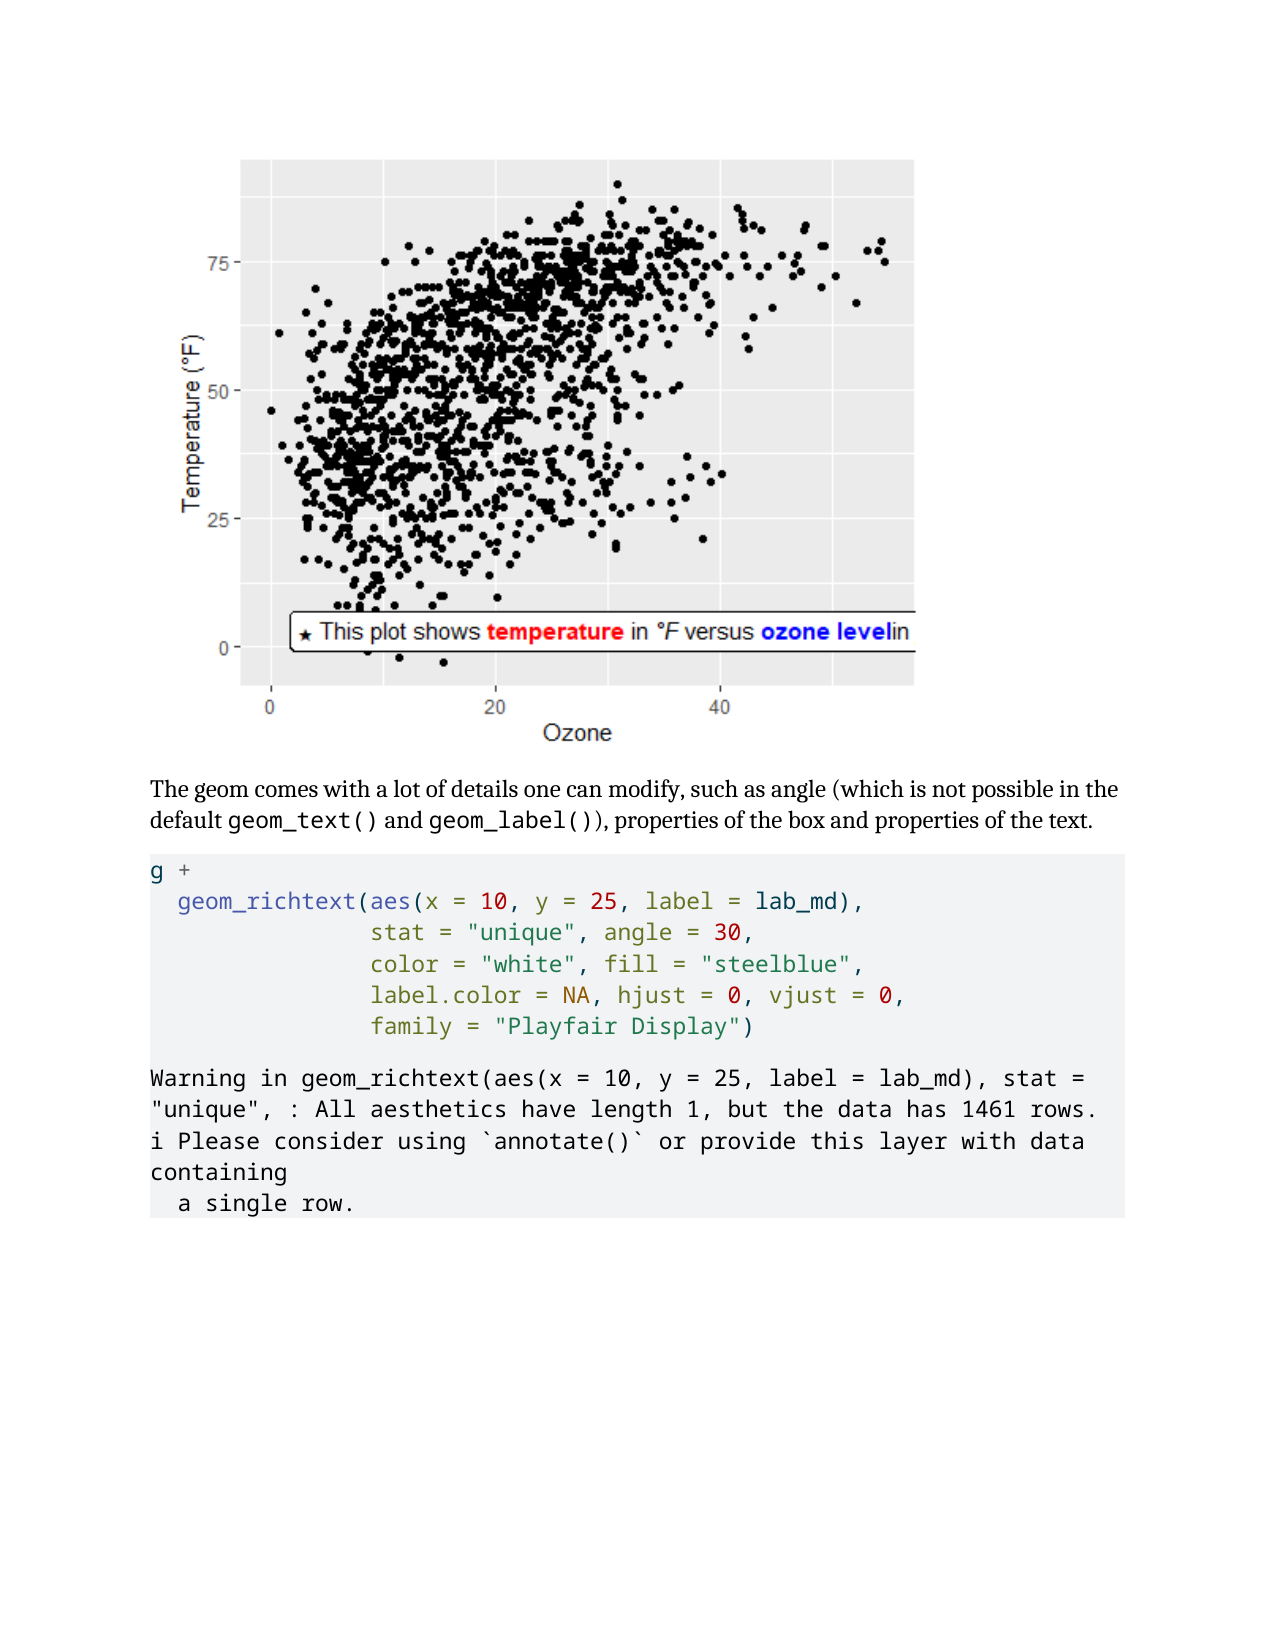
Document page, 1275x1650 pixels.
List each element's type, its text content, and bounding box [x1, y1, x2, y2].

text g + geom_richtext(aes(x = 10, y = 25, label = lab_md), stat = "unique", angle = 30, color = "white", fill = "steelblue", label.color = NA, hjust = 0, vjust = 0, family = "Playfair Display") [191, 854, 1125, 1041]
picture [168, 150, 927, 757]
text Warning in geom_richtext(aes(x = 10, y = 25, label = lab_md), stat = "unique", : All aesthetics have length 1, but the data has 1461 rows. ℹ Please consider using `annotate()` or provide this layer with data containing a single row. [150, 1062, 1125, 1218]
text The geom comes with a lot of details one can modify, such as angle (which is not possible in the default geom_text() and geom_label()), properties of the box and properties of the text. [150, 775, 1125, 835]
